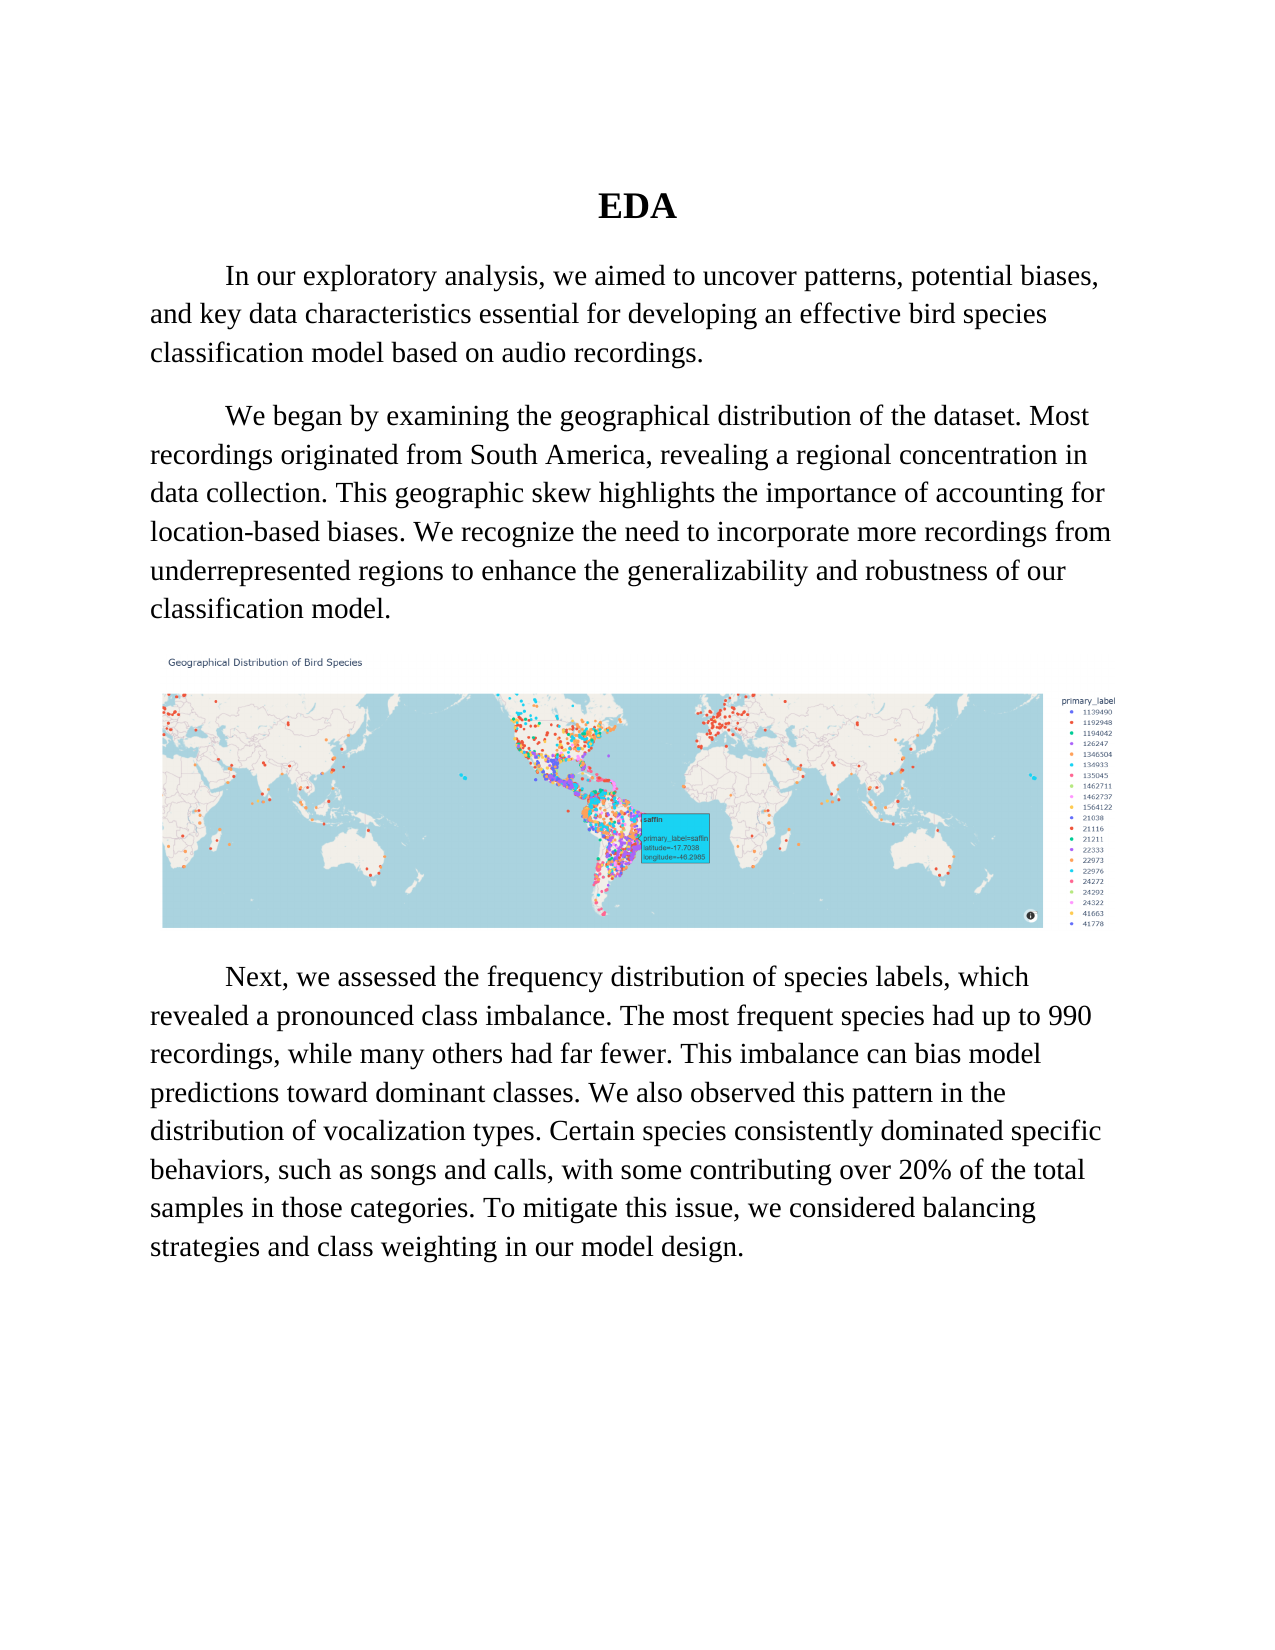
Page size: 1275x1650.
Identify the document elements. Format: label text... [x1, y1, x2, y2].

text We began by examining the geographical distribution of the dataset. Most recordings originated from South America, revealing a regional concentration in data collection. This geographic skew highlights the importance of accounting for location-based biases. We recognize the need to incorporate more recordings from underrepresented regions to enhance the generalizability and robustness of our classification model. [150, 398, 1125, 625]
text Next, we assessed the frequency distribution of species labels, which revealed a pronounced class imbalance. The most frequent species had up to 990 recordings, while many others had far fewer. This imbalance can bias model predictions toward dominant classes. We also observed this pattern in the distribution of vocalization types. Certain species consistently dominated specific behaviors, such as songs and calls, with some contributing over 20% of the total samples in those categories. To mitigate this issue, we considered balancing strategies and class weighting in our model design. [150, 959, 1125, 1263]
subtitle EDA [150, 183, 1125, 226]
picture [159, 654, 1116, 931]
text In our exploratory analysis, we aimed to uncover patterns, potential biases, and key data characteristics essential for developing an effective bird species classification model based on audio recordings. [150, 258, 1125, 368]
